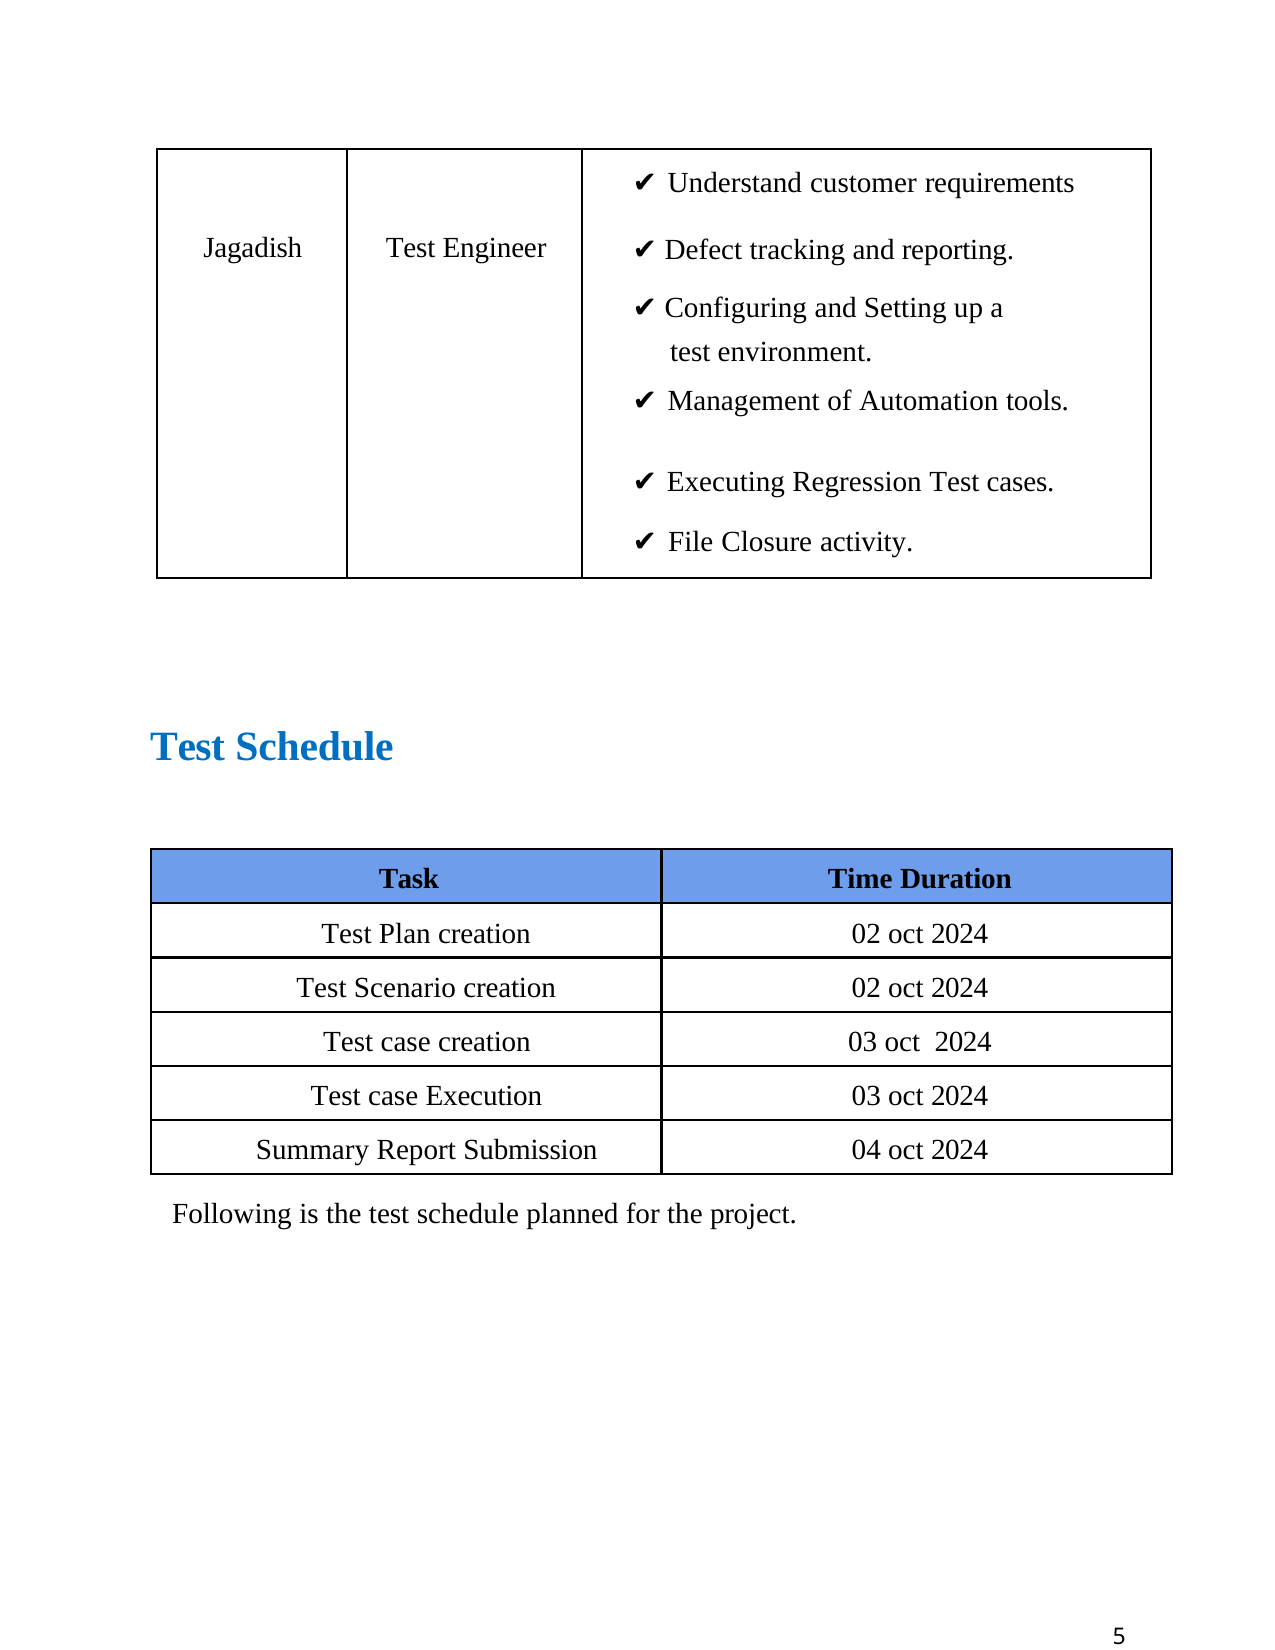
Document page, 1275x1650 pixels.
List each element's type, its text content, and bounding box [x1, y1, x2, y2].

table_cell Test Plan creation [152, 904, 660, 956]
table_cell 02 oct 2024 [663, 904, 1171, 956]
table_header ✔ Understand customer requirements ✔ Defect tracking and reporting. ✔ Configuring and Setting up a test environment. ✔ Management of Automation tools. ✔ Executing Regression Test cases. ✔ File Closure activity. [583, 150, 1150, 577]
table_header Task [152, 850, 660, 902]
table_cell Test Scenario creation [152, 959, 660, 1011]
table_cell 03 oct 2024 [663, 1013, 1171, 1065]
table_cell 03 oct 2024 [663, 1067, 1171, 1119]
table_header Jagadish [158, 150, 346, 577]
subtitle Test Schedule [150, 721, 1275, 769]
table_cell Summary Report Submission [152, 1121, 660, 1173]
table_cell 02 oct 2024 [663, 959, 1171, 1011]
table_header Test Engineer [348, 150, 581, 577]
table_cell Test case Execution [152, 1067, 660, 1119]
table_cell 04 oct 2024 [663, 1121, 1171, 1173]
table_cell Test case creation [152, 1013, 660, 1065]
table_header Time Duration [663, 850, 1171, 902]
text Following is the test schedule planned for the project. [172, 1197, 1275, 1230]
